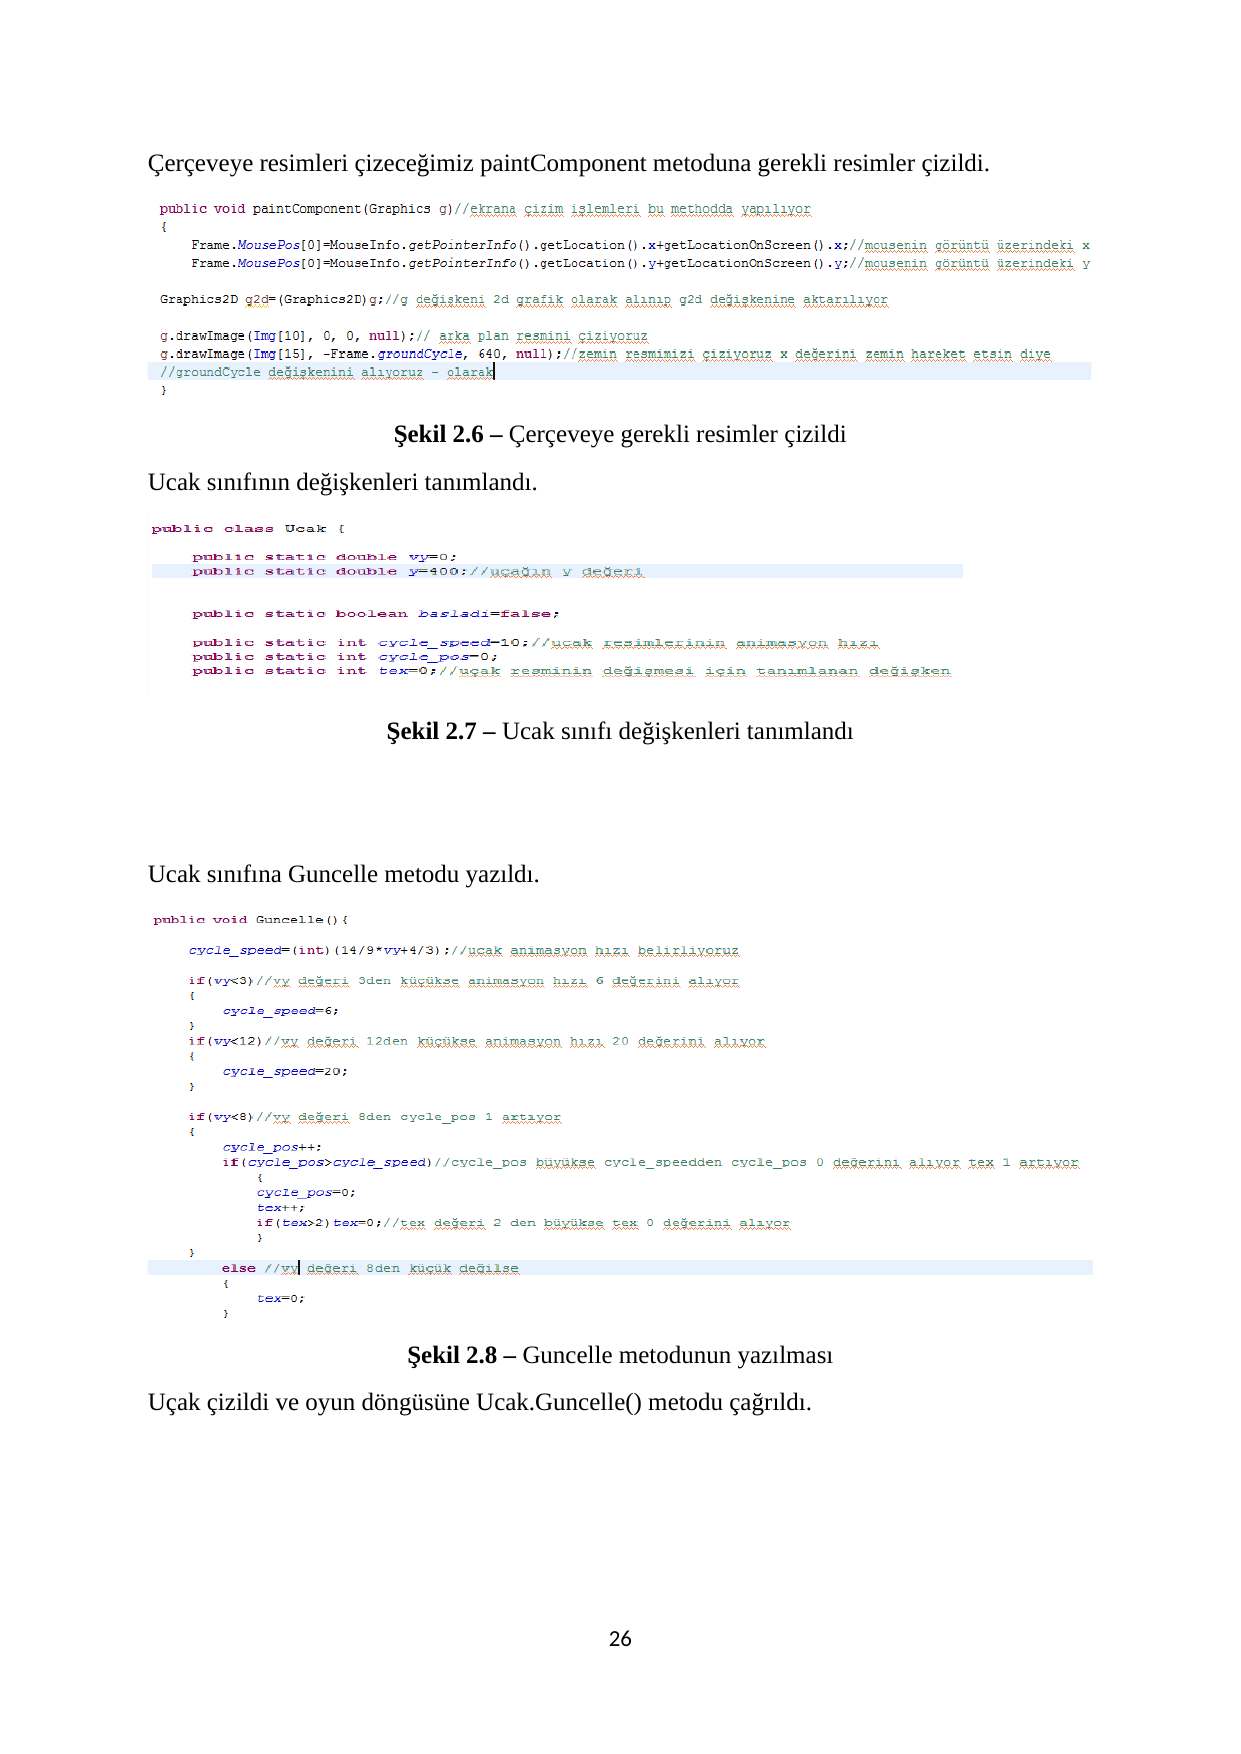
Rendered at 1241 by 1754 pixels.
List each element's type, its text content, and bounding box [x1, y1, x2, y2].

text Uçak çizildi ve oyun döngüsüne Ucak.Guncelle() metodu çağrıldı. [148, 1387, 1093, 1416]
text Şekil 2.6 – Çerçeveye gerekli resimler çizildi [148, 419, 1093, 448]
text Çerçeveye resimleri çizeceğimiz paintComponent metoduna gerekli resimler çizildi. [148, 148, 1093, 176]
text Ucak sınıfına Guncelle metodu yazıldı. [148, 859, 1093, 888]
picture [147, 906, 1093, 1321]
picture [147, 195, 1092, 400]
text Şekil 2.7 – Ucak sınıfı değişkenleri tanımlandı [148, 716, 1093, 745]
text Şekil 2.8 – Guncelle metodunun yazılması [148, 1340, 1093, 1368]
text Ucak sınıfının değişkenleri tanımlandı. [148, 467, 1093, 495]
picture [147, 514, 964, 697]
